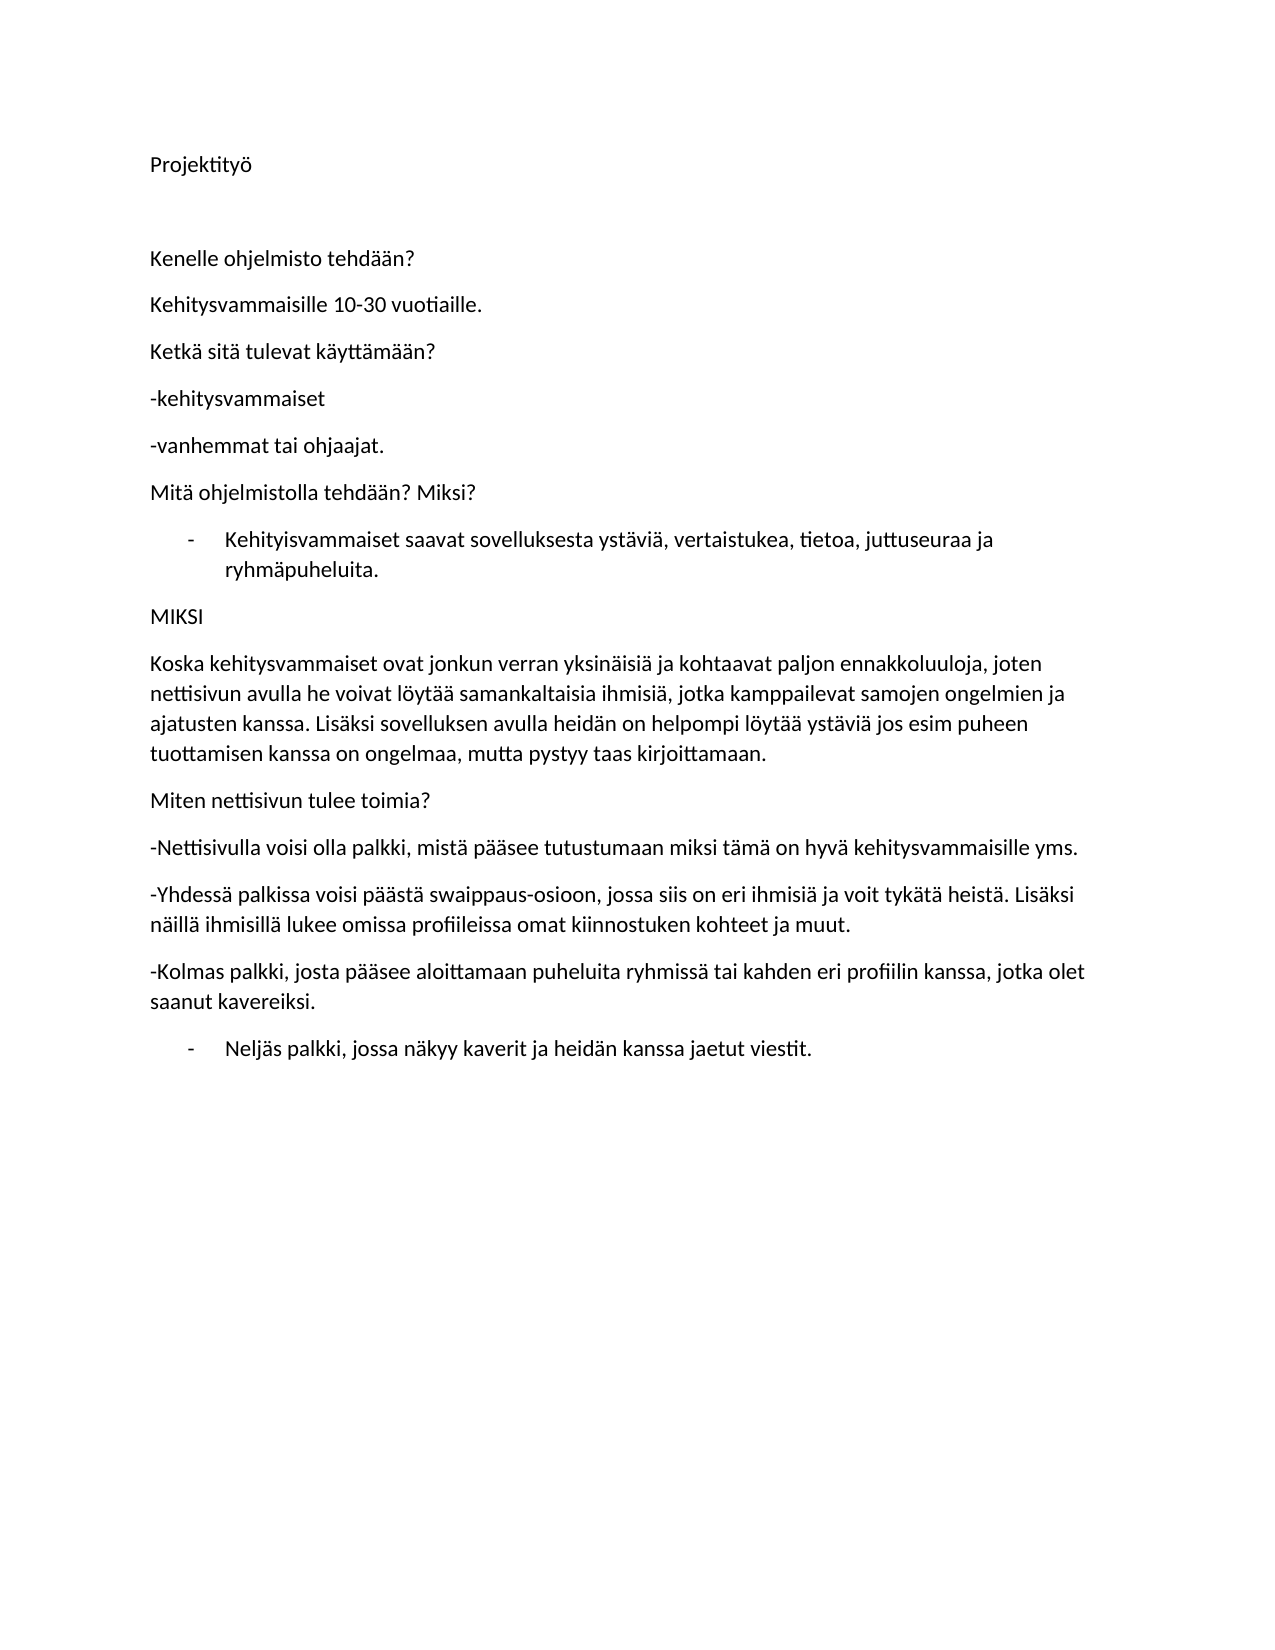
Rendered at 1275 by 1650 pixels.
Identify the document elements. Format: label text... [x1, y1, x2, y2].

text -vanhemmat tai ohjaajat. [150, 431, 1125, 459]
text Projektityö [150, 150, 1125, 178]
text Miten nettisivun tulee toimia? [150, 786, 1125, 814]
list Neljäs palkki, jossa näkyy kaverit ja heidän kanssa jaetut viestit. [187, 1034, 1125, 1062]
text Ketkä sitä tulevat käyttämään? [150, 337, 1125, 366]
text Kenelle ohjelmisto tehdään? [150, 244, 1125, 272]
list Kehityisvammaiset saavat sovelluksesta ystäviä, vertaistukea, tietoa, juttuseuraa ja ryhmäpuheluita. [187, 525, 1125, 583]
text -kehitysvammaiset [150, 384, 1125, 412]
text Mitä ohjelmistolla tehdään? Miksi? [150, 478, 1125, 506]
text -Yhdessä palkissa voisi päästä swaippaus-osioon, jossa siis on eri ihmisiä ja voit tykätä heistä. Lisäksi näillä ihmisillä lukee omissa profiileissa omat kiinnostuken kohteet ja muut. [150, 880, 1125, 938]
text Koska kehitysvammaiset ovat jonkun verran yksinäisiä ja kohtaavat paljon ennakkoluuloja, joten nettisivun avulla he voivat löytää samankaltaisia ihmisiä, jotka kamppailevat samojen ongelmien ja ajatusten kanssa. Lisäksi sovelluksen avulla heidän on helpompi löytää ystäviä jos esim puheen tuottamisen kanssa on ongelmaa, mutta pystyy taas kirjoittamaan. [150, 649, 1125, 768]
text -Nettisivulla voisi olla palkki, mistä pääsee tutustumaan miksi tämä on hyvä kehitysvammaisille yms. [150, 833, 1125, 861]
text MIKSI [150, 602, 1125, 630]
text -Kolmas palkki, josta pääsee aloittamaan puheluita ryhmissä tai kahden eri profiilin kanssa, jotka olet saanut kavereiksi. [150, 957, 1125, 1016]
text Kehitysvammaisille 10-30 vuotiaille. [150, 291, 1125, 319]
